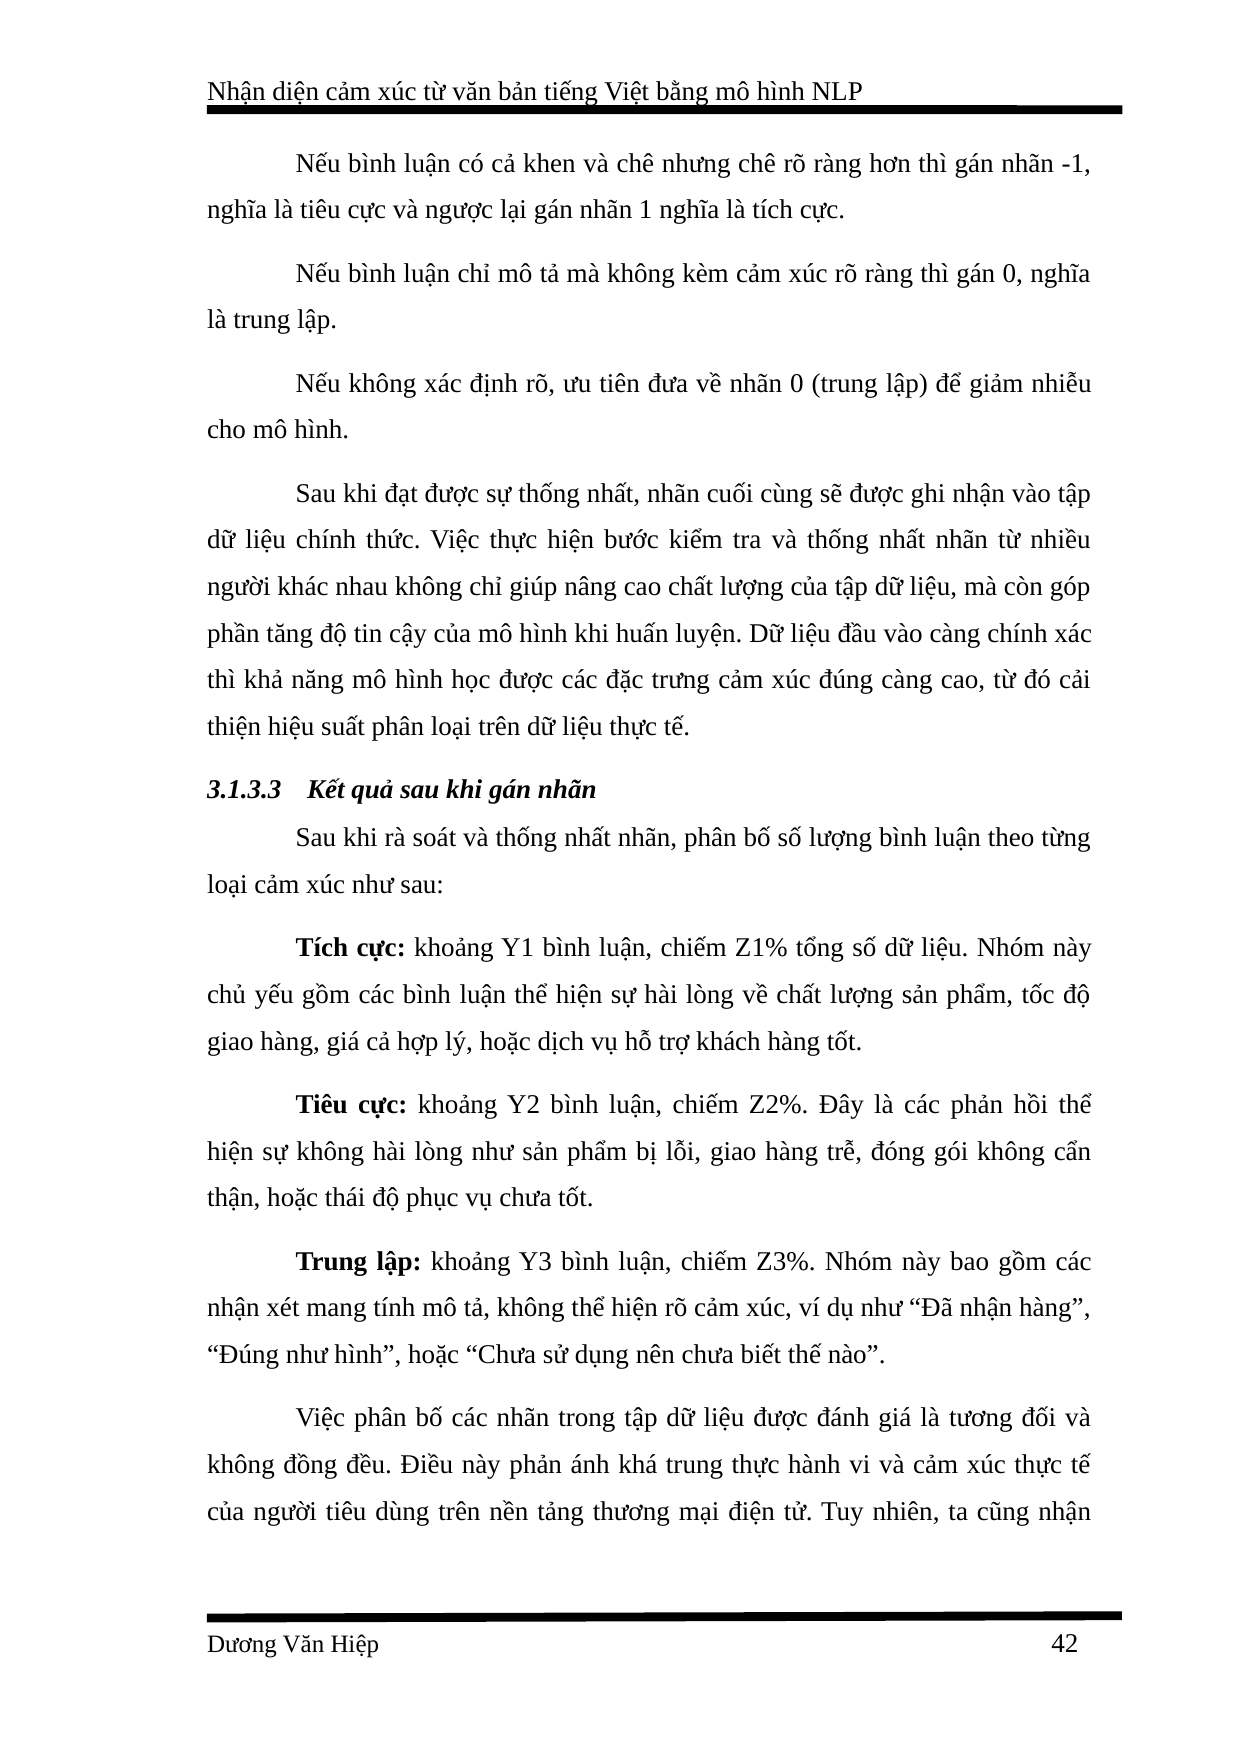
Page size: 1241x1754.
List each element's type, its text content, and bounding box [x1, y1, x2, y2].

text Tích cực: khoảng Y1 bình luận, chiếm Z1% tổng số dữ liệu. Nhóm này chủ yếu gồm các bình luận thể hiện sự hài lòng về chất lượng sản phẩm, tốc độ giao hàng, giá cả hợp lý, hoặc dịch vụ hỗ trợ khách hàng tốt. [207, 931, 1092, 1056]
text Sau khi rà soát và thống nhất nhãn, phân bố số lượng bình luận theo từng loại cảm xúc như sau: [207, 821, 1092, 899]
text Trung lập: khoảng Y3 bình luận, chiếm Z3%. Nhóm này bao gồm các nhận xét mang tính mô tả, không thể hiện rõ cảm xúc, ví dụ như “Đã nhận hàng”, “Đúng như hình”, hoặc “Chưa sử dụng nên chưa biết thế nào”. [207, 1245, 1092, 1369]
text Sau khi đạt được sự thống nhất, nhãn cuối cùng sẽ được ghi nhận vào tập dữ liệu chính thức. Việc thực hiện bước kiểm tra và thống nhất nhãn từ nhiều người khác nhau không chỉ giúp nâng cao chất lượng của tập dữ liệu, mà còn góp phần tăng độ tin cậy của mô hình khi huấn luyện. Dữ liệu đầu vào càng chính xác thì khả năng mô hình học được các đặc trưng cảm xúc đúng càng cao, từ đó cải thiện hiệu suất phân loại trên dữ liệu thực tế. [207, 477, 1092, 741]
text Nếu không xác định rõ, ưu tiên đưa về nhãn 0 (trung lập) để giảm nhiễu cho mô hình. [207, 367, 1092, 445]
text Nếu bình luận chỉ mô tả mà không kèm cảm xúc rõ ràng thì gán 0, nghĩa là trung lập. [207, 257, 1092, 335]
text Tiêu cực: khoảng Y2 bình luận, chiếm Z2%. Đây là các phản hồi thể hiện sự không hài lòng như sản phẩm bị lỗi, giao hàng trễ, đóng gói không cẩn thận, hoặc thái độ phục vụ chưa tốt. [207, 1088, 1092, 1213]
text Kết quả sau khi gán nhãn [207, 774, 1092, 805]
text Nếu bình luận có cả khen và chê nhưng chê rõ ràng hơn thì gán nhãn -1, nghĩa là tiêu cực và ngược lại gán nhãn 1 nghĩa là tích cực. [207, 147, 1092, 225]
